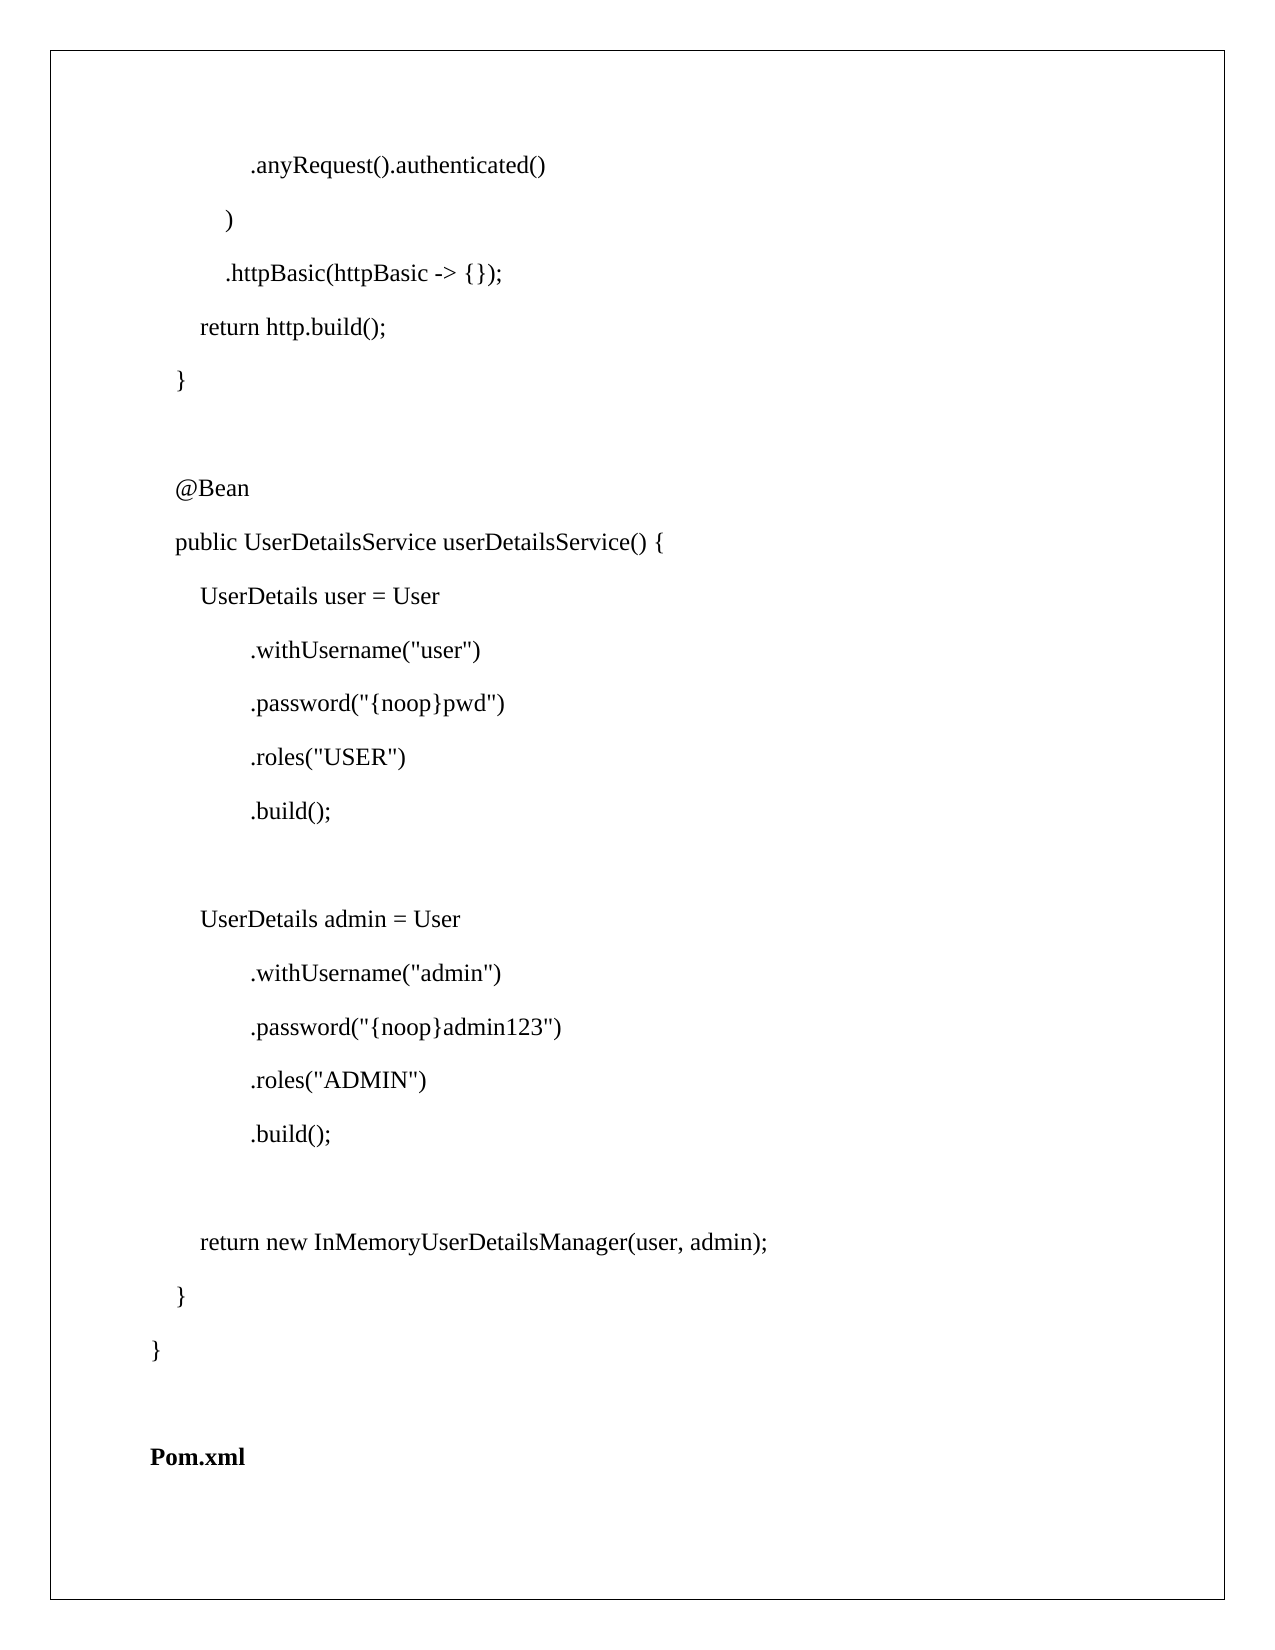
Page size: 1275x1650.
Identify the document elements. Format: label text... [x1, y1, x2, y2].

text } [150, 365, 1125, 394]
text Pom.xml [150, 1442, 1125, 1471]
text .password("{noop}pwd") [150, 688, 1125, 717]
text ) [150, 204, 1125, 233]
text .withUsername("user") [150, 635, 1125, 663]
text UserDetails user = User [150, 581, 1125, 609]
text UserDetails admin = User [150, 904, 1125, 933]
text public UserDetailsService userDetailsService() { [150, 527, 1125, 556]
text .withUsername("admin") [150, 958, 1125, 987]
text .httpBasic(httpBasic -> {}); [150, 258, 1125, 286]
text } [150, 1281, 1125, 1310]
text .password("{noop}admin123") [150, 1012, 1125, 1040]
text .roles("USER") [150, 742, 1125, 771]
text .roles("ADMIN") [150, 1066, 1125, 1094]
text @Bean [150, 473, 1125, 502]
text return http.build(); [150, 312, 1125, 340]
text .build(); [150, 1119, 1125, 1148]
text return new InMemoryUserDetailsManager(user, admin); [150, 1227, 1125, 1256]
text .anyRequest().authenticated() [150, 150, 1125, 179]
text .build(); [150, 796, 1125, 825]
text } [150, 1335, 1125, 1363]
